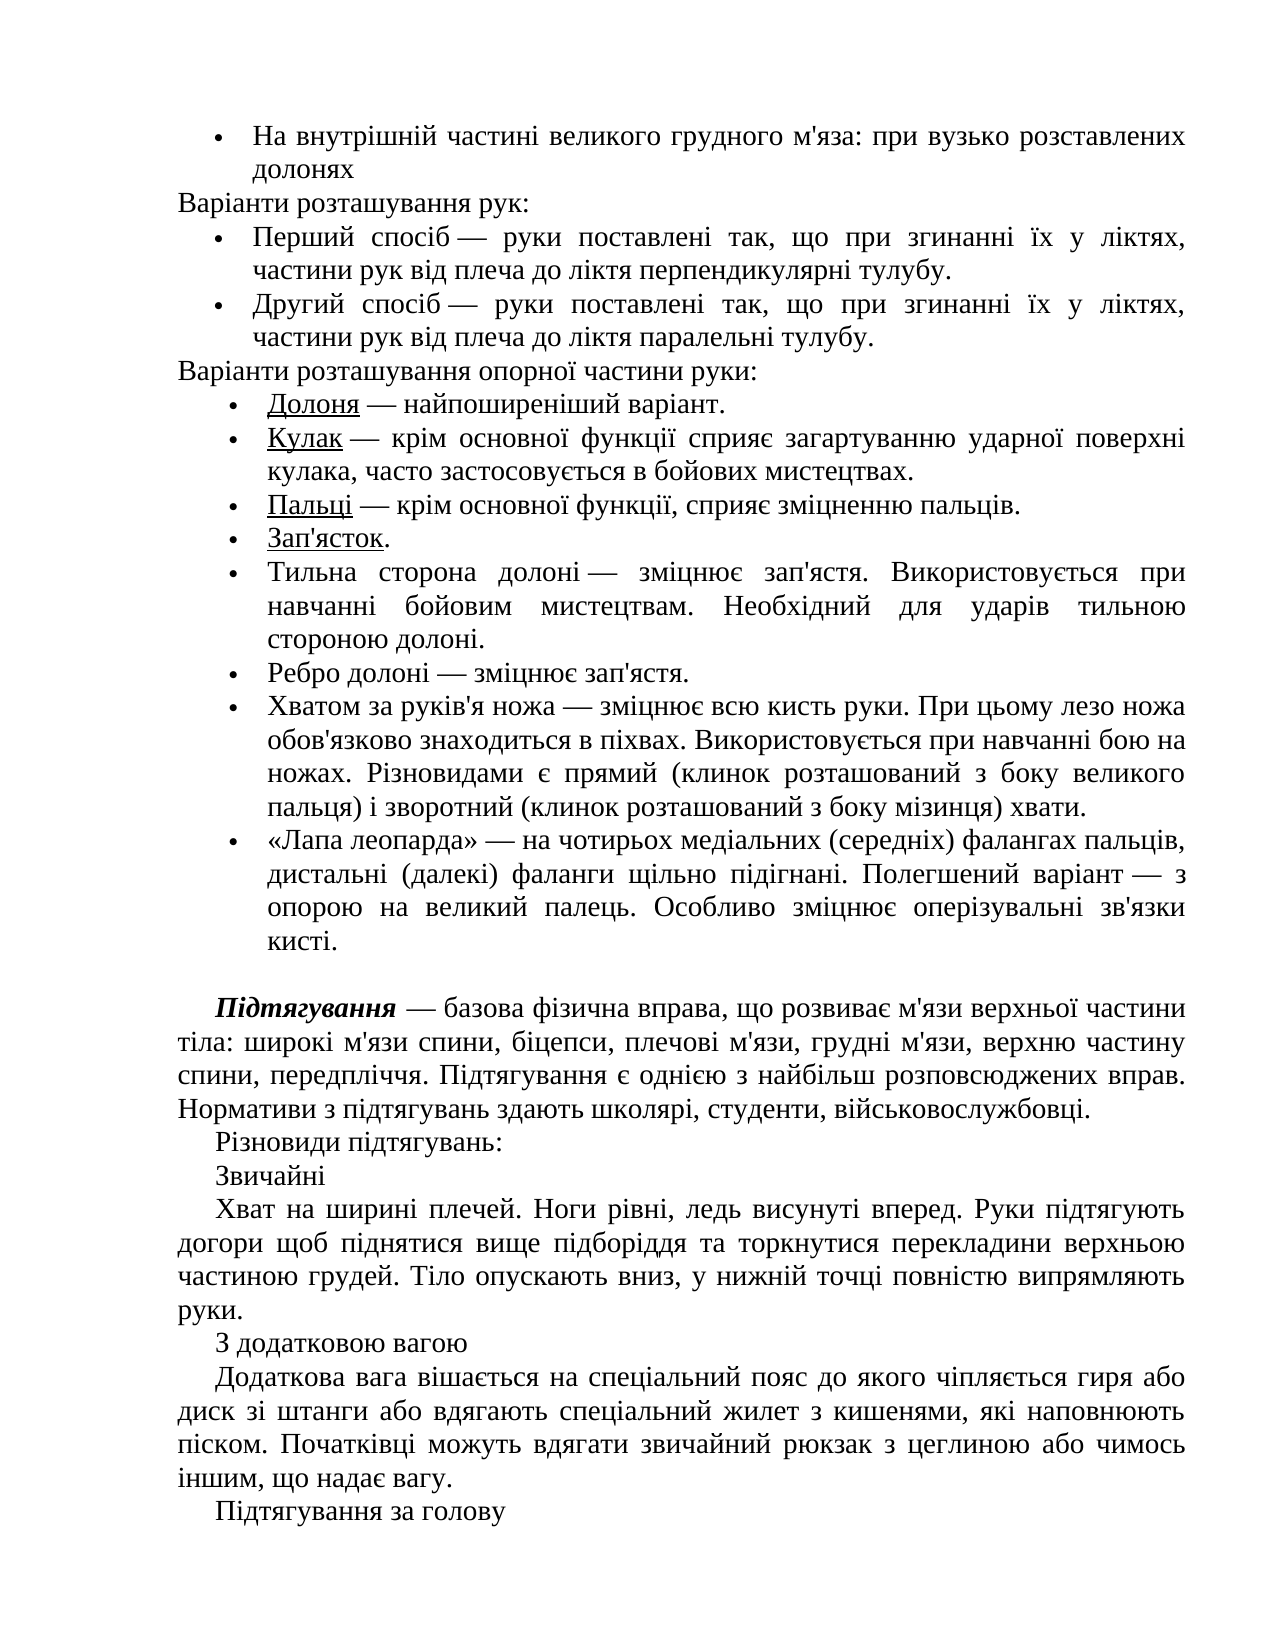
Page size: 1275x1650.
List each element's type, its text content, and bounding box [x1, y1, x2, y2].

list Тильна сторона долоні — зміцнює зап'ястя. Використовується при навчанні бойовим мистецтвам. Необхідний для ударів тильною стороною долоні. [229, 554, 1186, 655]
list Пальці — крім основної функції, сприяє зміцненню пальців. [229, 487, 1186, 521]
text Варіанти розташування рук: [177, 185, 1186, 219]
text Підтягування — базова фізична вправа, що розвиває м'язи верхньої частини тіла: широкі м'язи спини, біцепси, плечові м'язи, грудні м'язи, верхню частину спини, передпліччя. Підтягування є однією з найбільш розповсюджених вправ. Нормативи з підтягувань здають школярі, студенти, військовослужбовці. [177, 990, 1186, 1124]
text З додатковою вагою [177, 1326, 1186, 1359]
list Зап'ясток. [229, 521, 1186, 554]
text Хват на ширині плечей. Ноги рівні, ледь висунуті вперед. Руки підтягують догори щоб піднятися вище підборіддя та торкнутися перекладини верхньою частиною грудей. Тіло опускають вниз, у нижній точці повністю випрямляють руки. [177, 1191, 1186, 1326]
list Кулак — крім основної функції сприяє загартуванню ударної поверхні кулака, часто застосовується в бойових мистецтвах. [229, 420, 1186, 487]
list На внутрішній частині великого грудного м'яза: при вузько розставлених долонях [215, 118, 1186, 185]
list «Лапа леопарда» — на чотирьох медіальних (середніх) фалангах пальців, дистальні (далекі) фаланги щільно підігнані. Полегшений варіант — з опорою на великий палець. Особливо зміцнює оперізувальні зв'язки кисті. [229, 822, 1186, 957]
list Ребро долоні — зміцнює зап'ястя. [229, 655, 1186, 688]
text Додаткова вага вішається на спеціальний пояс до якого чіпляється гиря або диск зі штанги або вдягають спеціальний жилет з кишенями, які наповнюють піском. Початківці можуть вдягати звичайний рюкзак з цеглиною або чимось іншим, що надає вагу. [177, 1359, 1186, 1493]
list Хватом за руків'я ножа — зміцнює всю кисть руки. При цьому лезо ножа обов'язково знаходиться в піхвах. Використовується при навчанні бою на ножах. Різновидами є прямий (клинок розташований з боку великого пальця) і зворотний (клинок розташований з боку мізинця) хвати. [229, 688, 1186, 822]
list Долоня — найпоширеніший варіант. [229, 386, 1186, 420]
text Варіанти розташування опорної частини руки: [177, 353, 1186, 386]
text Звичайні [177, 1158, 1186, 1191]
text Підтягування за голову [177, 1493, 1186, 1527]
list Другий спосіб — руки поставлені так, що при згинанні їх у ліктях, частини рук від плеча до ліктя паралельні тулубу. [215, 286, 1186, 353]
list Перший спосіб — руки поставлені так, що при згинанні їх у ліктях, частини рук від плеча до ліктя перпендикулярні тулубу. [215, 219, 1186, 286]
text Різновиди підтягувань: [177, 1124, 1186, 1158]
